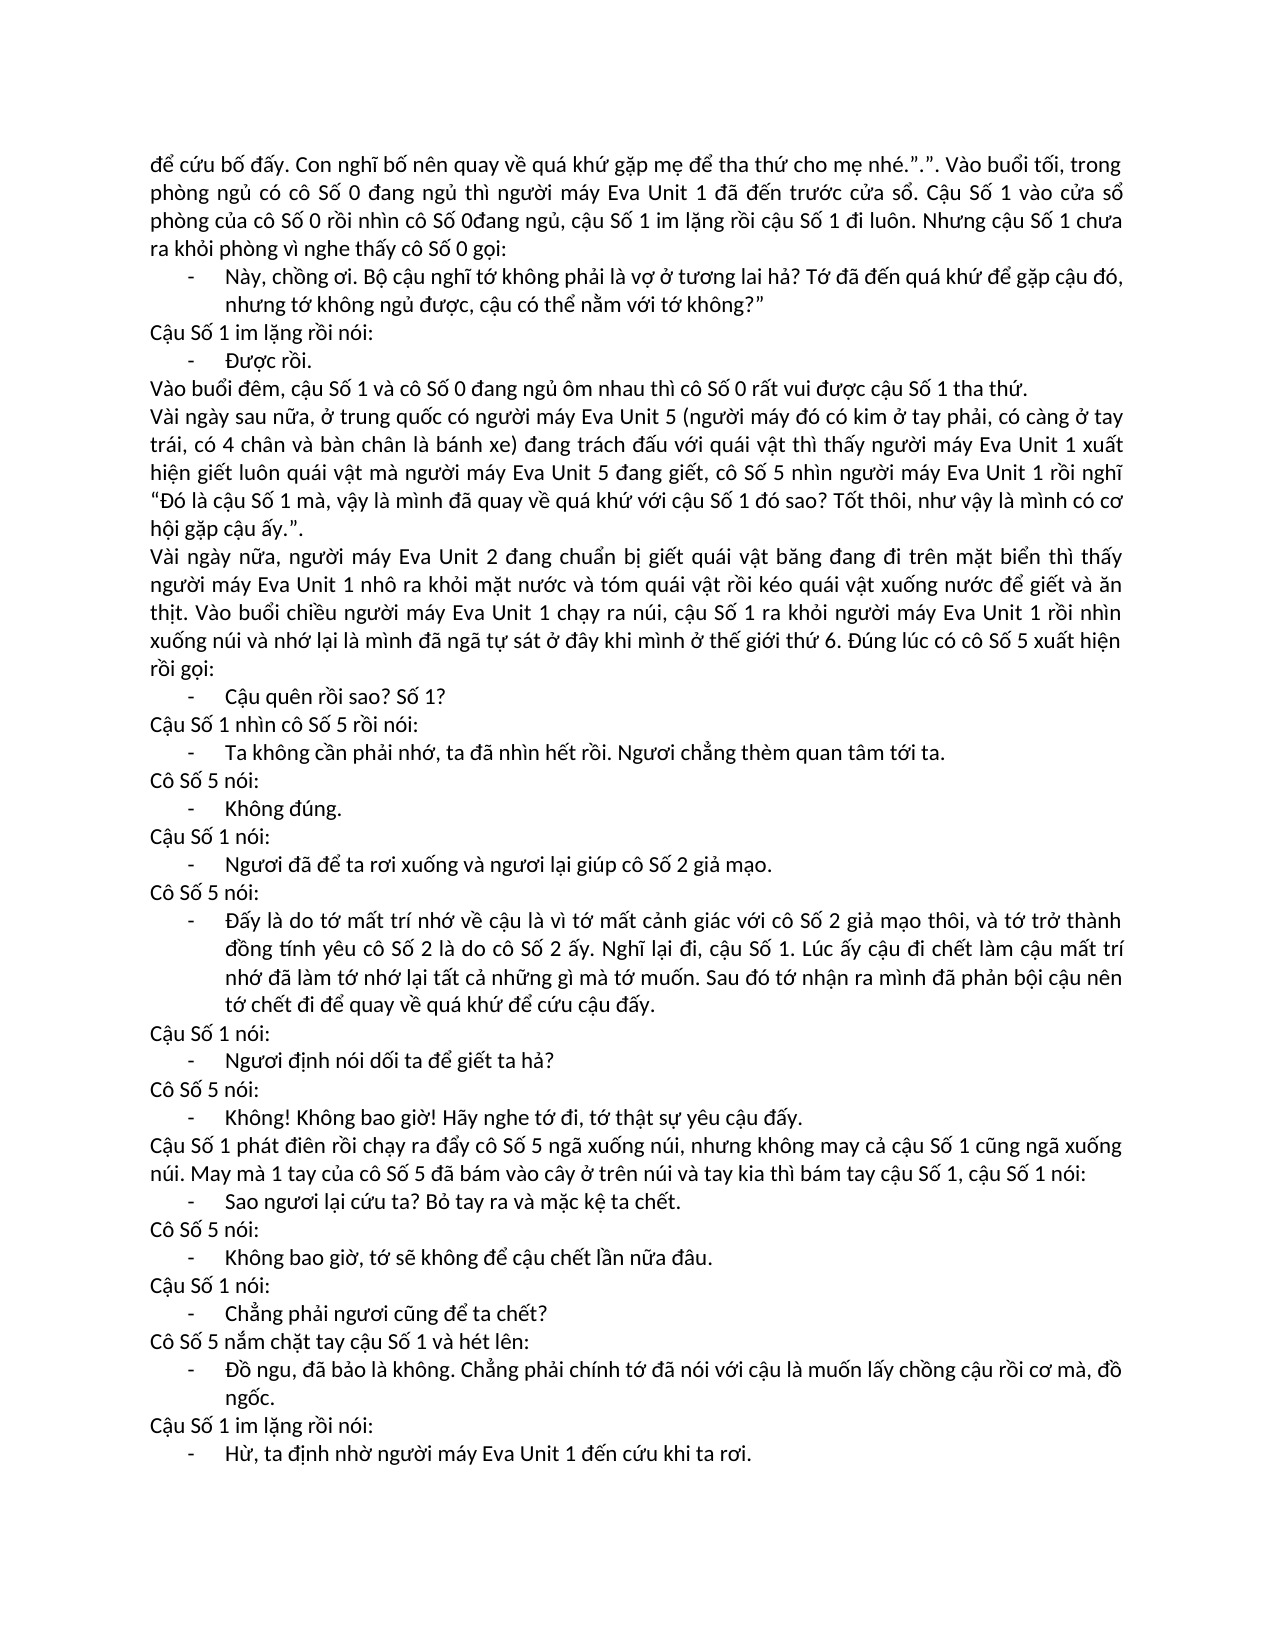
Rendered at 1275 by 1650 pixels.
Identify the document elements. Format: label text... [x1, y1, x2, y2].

text Cậu Số 1 nói: [150, 1019, 1125, 1047]
list Không! Không bao giờ! Hãy nghe tớ đi, tớ thật sự yêu cậu đấy. [187, 1103, 1125, 1131]
list Này, chồng ơi. Bộ cậu nghĩ tớ không phải là vợ ở tương lai hả? Tớ đã đến quá khứ để gặp cậu đó, nhưng tớ không ngủ được, cậu có thể nằm với tớ không?” [187, 262, 1125, 318]
text Cô Số 5 nói: [150, 1075, 1125, 1103]
text Vài ngày nữa, người máy Eva Unit 2 đang chuẩn bị giết quái vật băng đang đi trên mặt biển thì thấy người máy Eva Unit 1 nhô ra khỏi mặt nước và tóm quái vật rồi kéo quái vật xuống nước để giết và ăn thịt. Vào buổi chiều người máy Eva Unit 1 chạy ra núi, cậu Số 1 ra khỏi người máy Eva Unit 1 rồi nhìn xuống núi và nhớ lại là mình đã ngã tự sát ở đây khi mình ở thế giới thứ 6. Đúng lúc có cô Số 5 xuất hiện rồi gọi: [150, 542, 1125, 682]
text Cậu Số 1 nói: [150, 1271, 1125, 1299]
text Cô Số 5 nắm chặt tay cậu Số 1 và hét lên: [150, 1327, 1125, 1355]
list Cậu quên rồi sao? Số 1? [187, 682, 1125, 710]
list Ta không cần phải nhớ, ta đã nhìn hết rồi. Ngươi chẳng thèm quan tâm tới ta. [187, 738, 1125, 766]
text Cậu Số 1 nói: [150, 822, 1125, 851]
text Cậu Số 1 im lặng rồi nói: [150, 1411, 1125, 1439]
list Được rồi. [187, 346, 1125, 374]
text Cậu Số 1 im lặng rồi nói: [150, 318, 1125, 346]
list Hừ, ta định nhờ người máy Eva Unit 1 đến cứu khi ta rơi. [187, 1439, 1125, 1467]
list Chẳng phải ngươi cũng để ta chết? [187, 1299, 1125, 1327]
list Ngươi đã để ta rơi xuống và ngươi lại giúp cô Số 2 giả mạo. [187, 851, 1125, 878]
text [150, 150, 1125, 262]
list Sao ngươi lại cứu ta? Bỏ tay ra và mặc kệ ta chết. [187, 1187, 1125, 1215]
list Không đúng. [187, 794, 1125, 822]
list Ngươi định nói dối ta để giết ta hả? [187, 1047, 1125, 1075]
text Cô Số 5 nói: [150, 878, 1125, 907]
text Vài ngày sau nữa, ở trung quốc có người máy Eva Unit 5 (người máy đó có kim ở tay phải, có càng ở tay trái, có 4 chân và bàn chân là bánh xe) đang trách đấu với quái vật thì thấy người máy Eva Unit 1 xuất hiện giết luôn quái vật mà người máy Eva Unit 5 đang giết, cô Số 5 nhìn người máy Eva Unit 1 rồi nghĩ “Đó là cậu Số 1 mà, vậy là mình đã quay về quá khứ với cậu Số 1 đó sao? Tốt thôi, như vậy là mình có cơ hội gặp cậu ấy.”. [150, 402, 1125, 542]
list Không bao giờ, tớ sẽ không để cậu chết lần nữa đâu. [187, 1243, 1125, 1271]
text Cô Số 5 nói: [150, 766, 1125, 794]
list Đấy là do tớ mất trí nhớ về cậu là vì tớ mất cảnh giác với cô Số 2 giả mạo thôi, và tớ trở thành đồng tính yêu cô Số 2 là do cô Số 2 ấy. Nghĩ lại đi, cậu Số 1. Lúc ấy cậu đi chết làm cậu mất trí nhớ đã làm tớ nhớ lại tất cả những gì mà tớ muốn. Sau đó tớ nhận ra mình đã phản bội cậu nên tớ chết đi để quay về quá khứ để cứu cậu đấy. [187, 907, 1125, 1019]
text Vào buổi đêm, cậu Số 1 và cô Số 0 đang ngủ ôm nhau thì cô Số 0 rất vui được cậu Số 1 tha thứ. [150, 374, 1125, 402]
text Cậu Số 1 nhìn cô Số 5 rồi nói: [150, 710, 1125, 738]
text Cậu Số 1 phát điên rồi chạy ra đẩy cô Số 5 ngã xuống núi, nhưng không may cả cậu Số 1 cũng ngã xuống núi. May mà 1 tay của cô Số 5 đã bám vào cây ở trên núi và tay kia thì bám tay cậu Số 1, cậu Số 1 nói: [150, 1131, 1125, 1187]
list Đồ ngu, đã bảo là không. Chẳng phải chính tớ đã nói với cậu là muốn lấy chồng cậu rồi cơ mà, đồ ngốc. [187, 1355, 1125, 1411]
text Cô Số 5 nói: [150, 1215, 1125, 1243]
